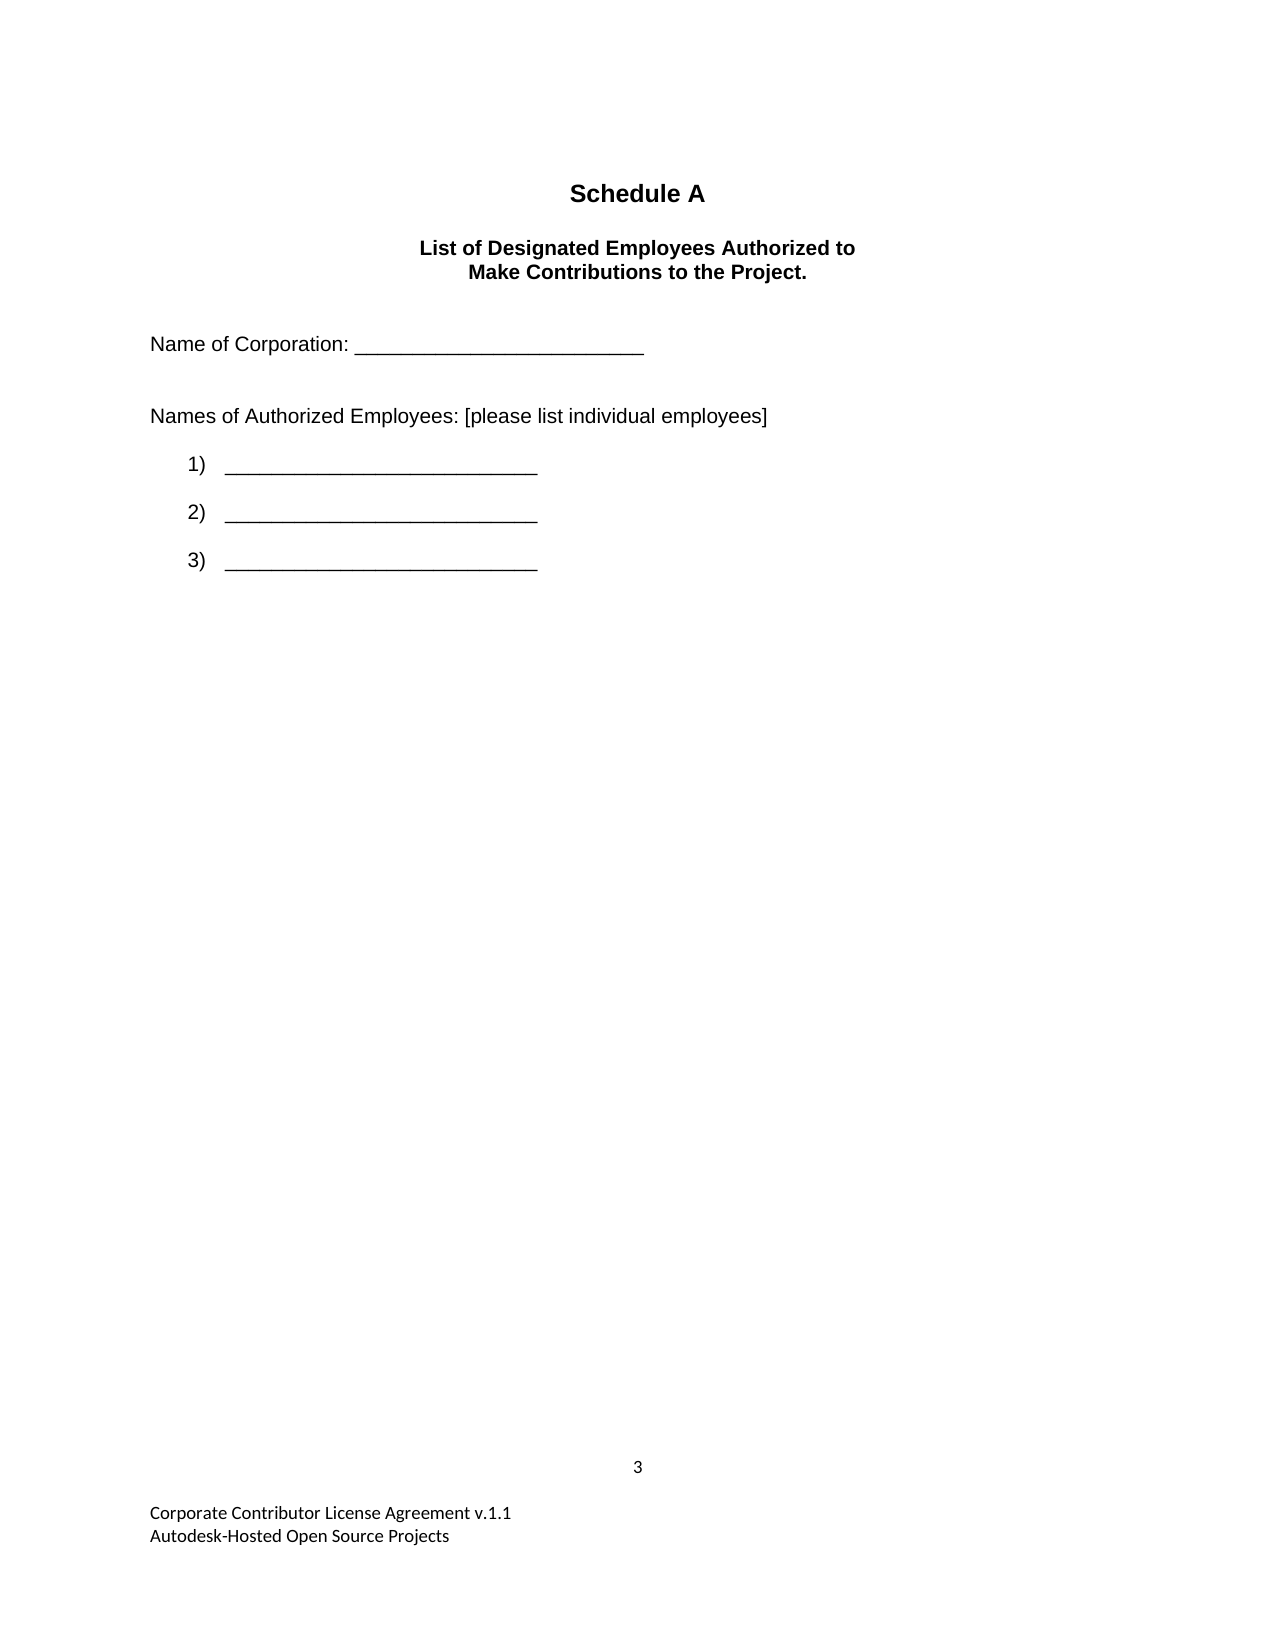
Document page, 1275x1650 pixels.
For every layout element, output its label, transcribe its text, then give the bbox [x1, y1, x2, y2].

text Names of Authorized Employees: [please list individual employees] [150, 404, 1125, 428]
text Make Contributions to the Project. [150, 260, 1125, 284]
list ___________________________ [187, 500, 1125, 524]
text List of Designated Employees Authorized to [150, 236, 1125, 260]
list ___________________________ [187, 452, 1125, 476]
list ___________________________ [187, 548, 1125, 572]
text Name of Corporation: _________________________ [150, 332, 1125, 356]
text Schedule A [150, 179, 1125, 207]
